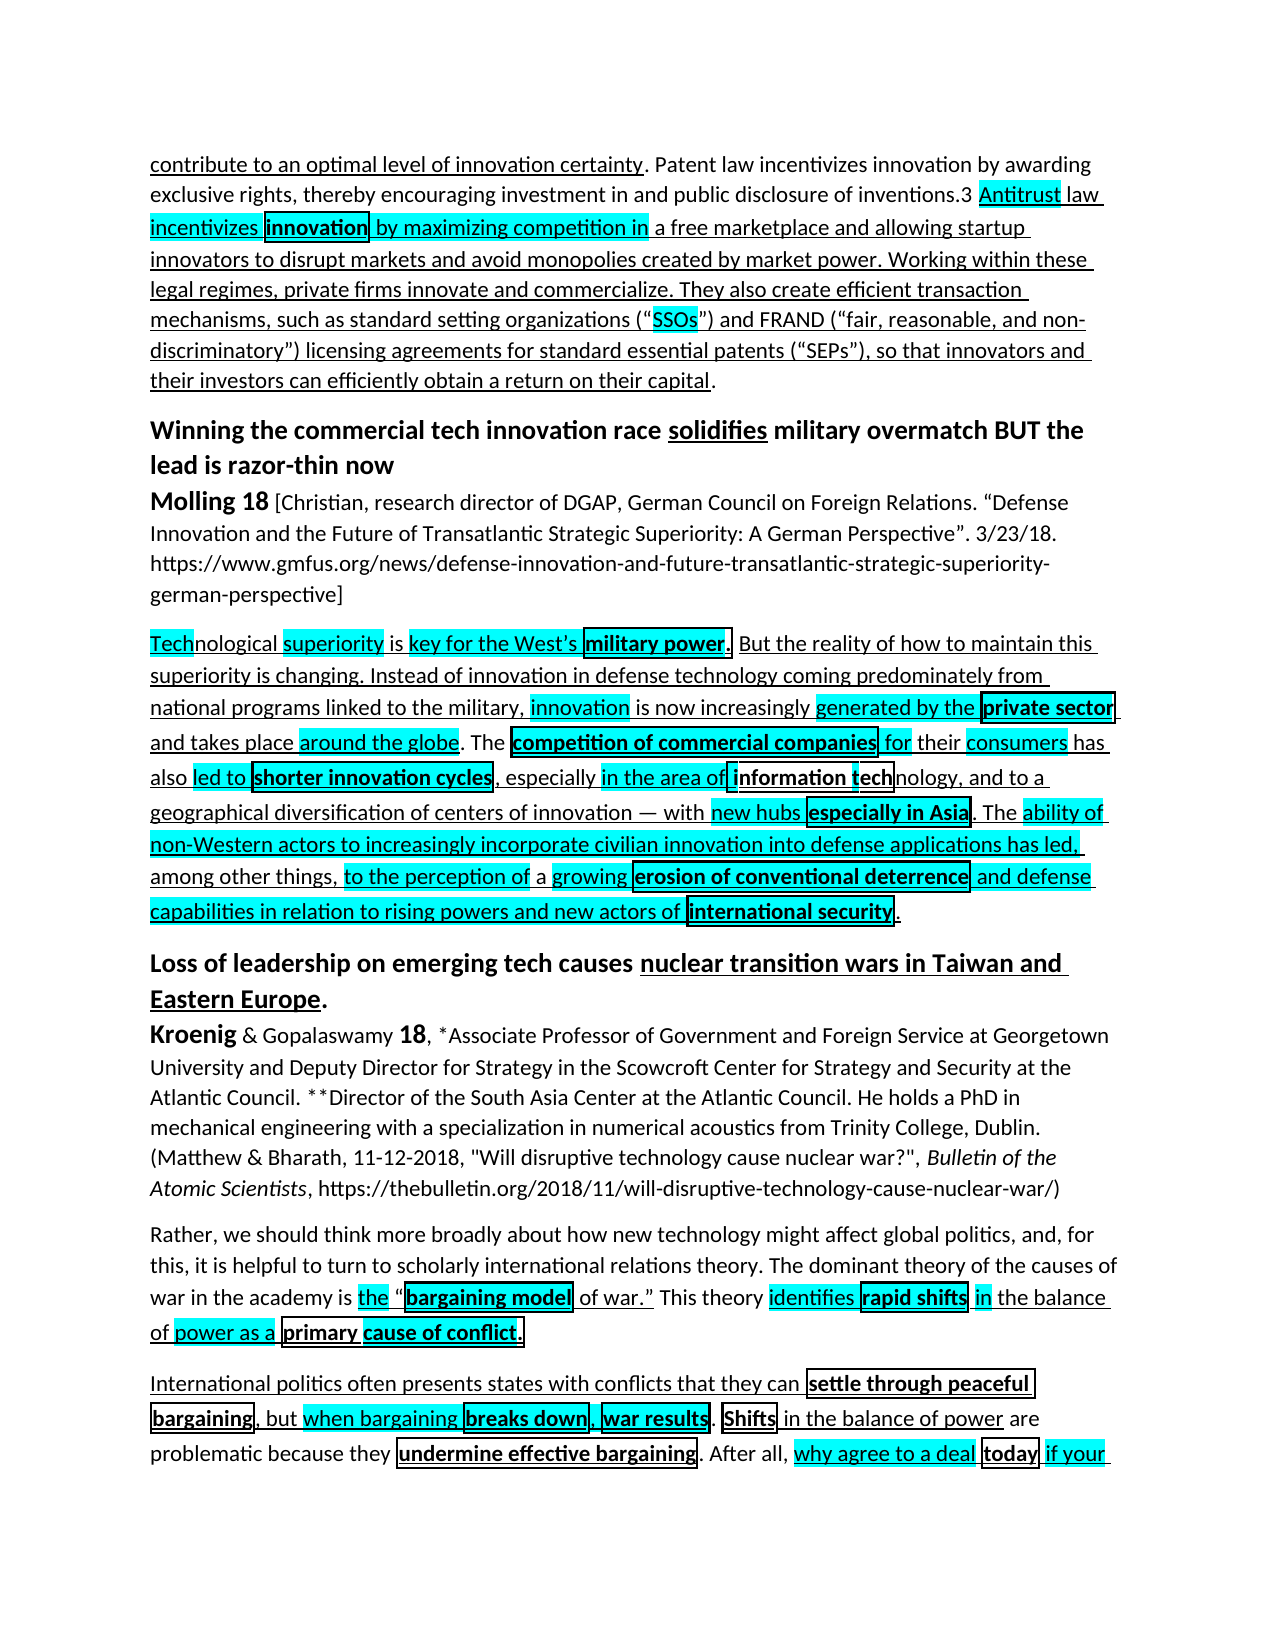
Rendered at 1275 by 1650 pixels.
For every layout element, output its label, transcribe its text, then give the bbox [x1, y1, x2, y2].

subtitle Loss of leadership on emerging tech causes nuclear transition wars in Taiwan and Eastern Europe. [150, 946, 1125, 1015]
text Molling 18 [Christian, research director of DGAP, German Council on Foreign Relations. “Defense Innovation and the Future of Transatlantic Strategic Superiority: A German Perspective”. 3/23/18. https://www.gmfus.org/news/defense-innovation-and-future-transatlantic-strategic-superiority-german-perspective] [150, 484, 1125, 608]
text Kroenig & Gopalaswamy 18, *Associate Professor of Government and Foreign Service at Georgetown University and Deputy Director for Strategy in the Scowcroft Center for Strategy and Security at the Atlantic Council. **Director of the South Asia Center at the Atlantic Council. He holds a PhD in mechanical engineering with a specialization in numerical acoustics from Trinity College, Dublin. (Matthew & Bharath, 11-12-2018, "Will disruptive technology cause nuclear war?", Bulletin of the Atomic Scientists, https://thebulletin.org/2018/11/will-disruptive-technology-cause-nuclear-war/) [150, 1018, 1125, 1202]
text Technological superiority is key for the West’s military power. But the reality of how to maintain this superiority is changing. Instead of innovation in defense technology coming predominately from national programs linked to the military, innovation is now increasingly generated by the private sector and takes place around the globe. The competition of commercial companies for their consumers has also led to shorter innovation cycles, especially in the area of information technology, and to a geographical diversification of centers of innovation — with new hubs especially in Asia. The ability of non-Western actors to increasingly incorporate civilian innovation into defense applications has led, among other things, to the perception of a growing erosion of conventional deterrence and defense capabilities in relation to rising powers and new actors of international security. [150, 627, 1125, 927]
text Rather, we should think more broadly about how new technology might affect global politics, and, for this, it is helpful to turn to scholarly international relations theory. The dominant theory of the causes of war in the academy is the “bargaining model of war.” This theory identifies rapid shifts in the balance of power as a primary cause of conflict. [150, 1221, 1125, 1348]
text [150, 150, 1125, 394]
subtitle Winning the commercial tech innovation race solidifies military overmatch BUT the lead is razor-thin now [150, 413, 1125, 481]
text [150, 1367, 1125, 1469]
